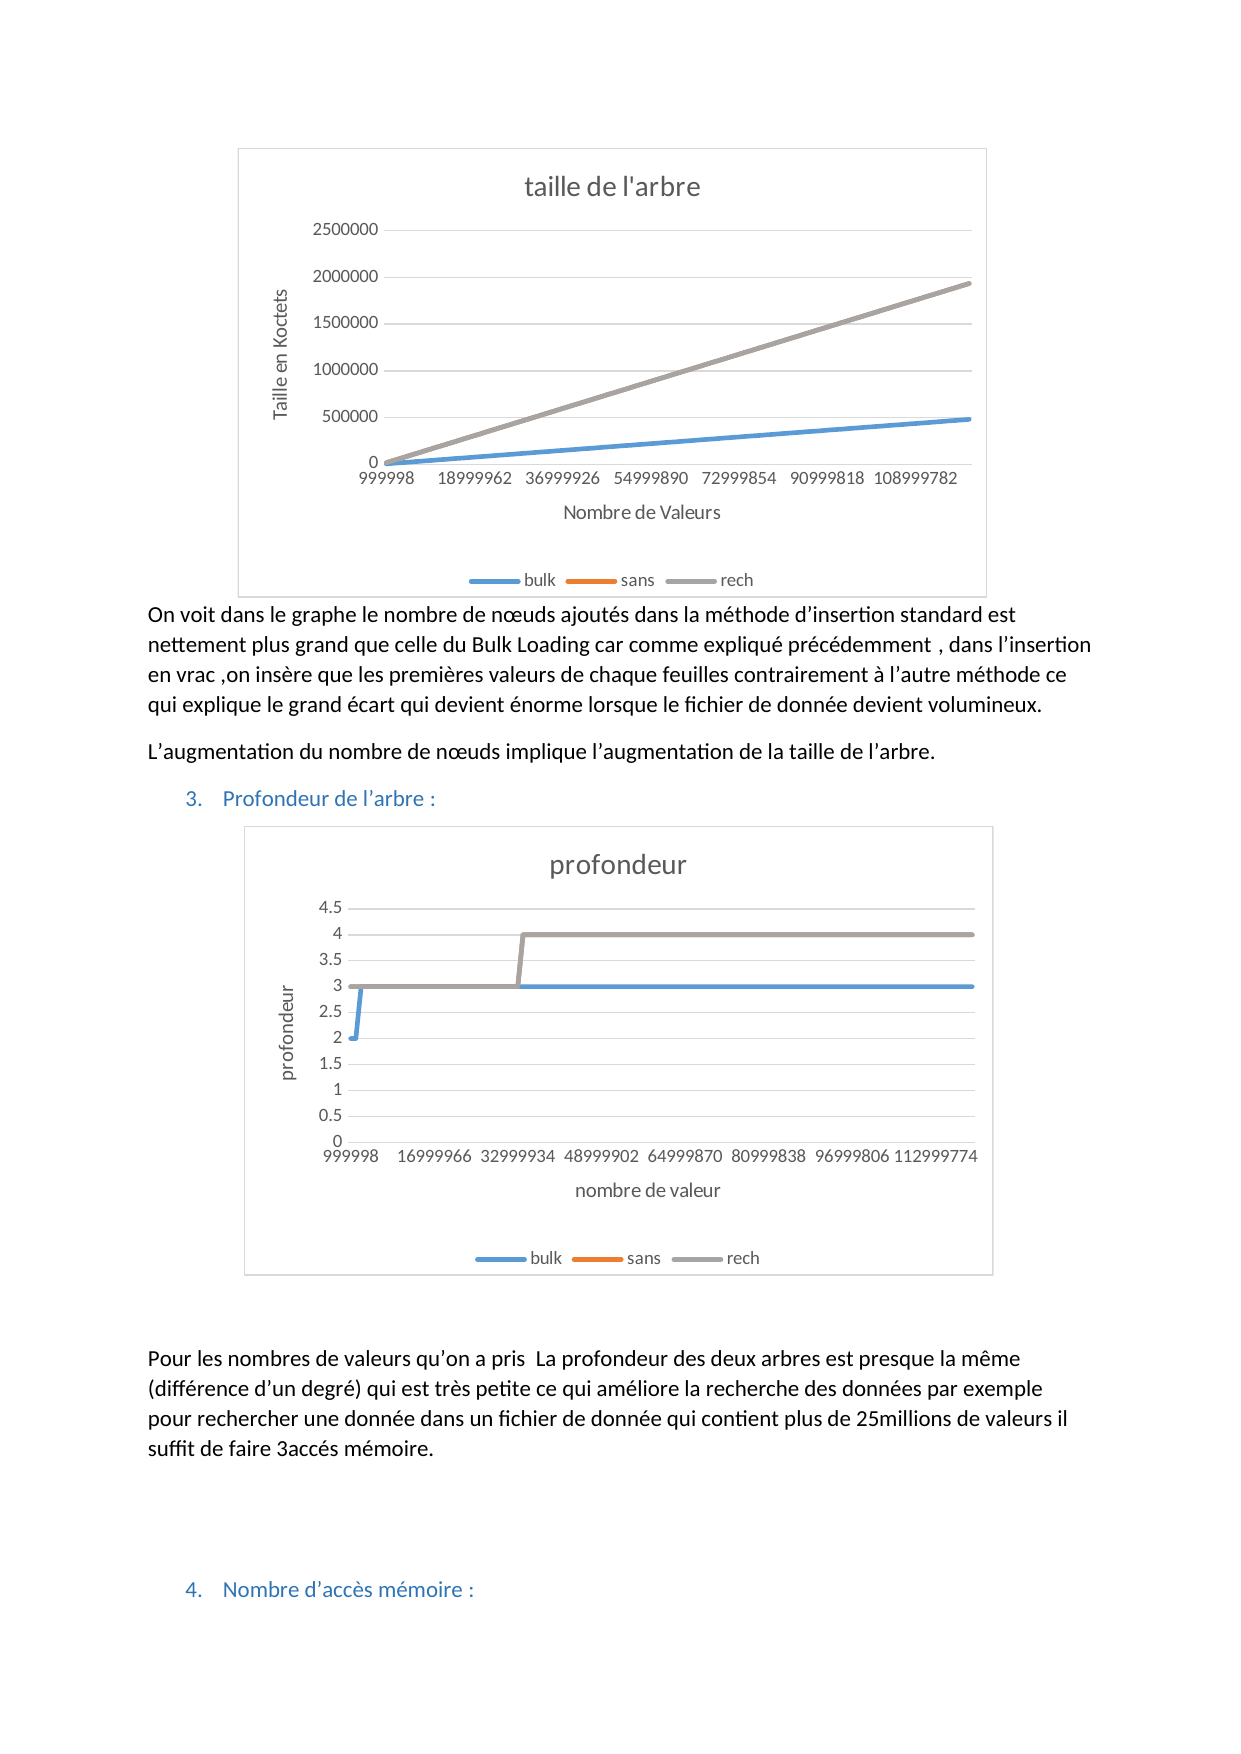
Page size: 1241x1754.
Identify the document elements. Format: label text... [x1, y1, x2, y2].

text On voit dans le graphe le nombre de nœuds ajoutés dans la méthode d’insertion standard est nettement plus grand que celle du Bulk Loading car comme expliqué précédemment , dans l’insertion en vrac ,on insère que les premières valeurs de chaque feuilles contrairement à l’autre méthode ce qui explique le grand écart qui devient énorme lorsque le fichier de donnée devient volumineux. [148, 148, 1093, 718]
text Pour les nombres de valeurs qu’on a pris La profondeur des deux arbres est presque la même (différence d’un degré) qui est très petite ce qui améliore la recherche des données par exemple pour rechercher une donnée dans un fichier de donnée qui contient plus de 25millions de valeurs il suffit de faire 3accés mémoire. [148, 1344, 1093, 1462]
list Profondeur de l’arbre : [185, 784, 1093, 812]
list Nombre d’accès mémoire : [185, 1575, 1093, 1603]
text L’augmentation du nombre de nœuds implique l’augmentation de la taille de l’arbre. [148, 737, 1093, 765]
